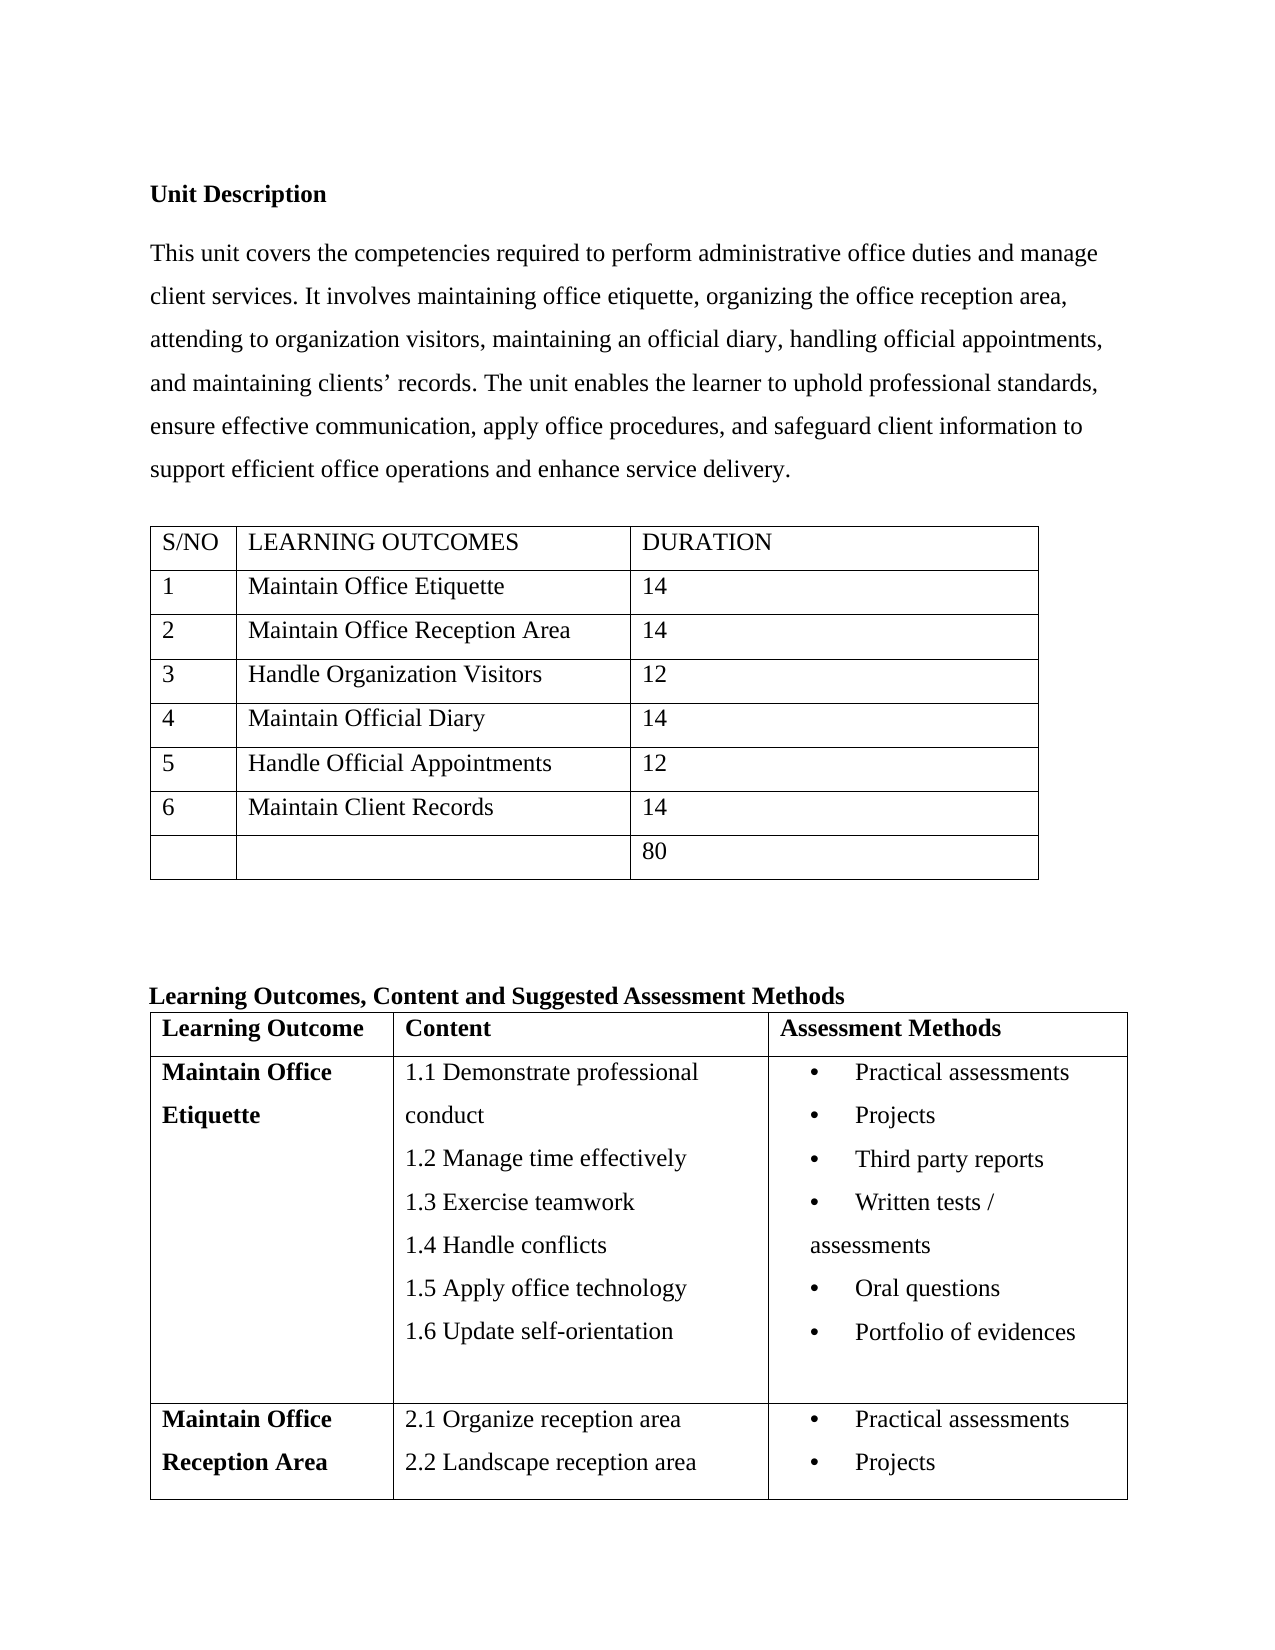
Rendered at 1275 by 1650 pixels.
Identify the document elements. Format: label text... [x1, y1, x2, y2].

table_cell 4 [151, 704, 236, 747]
table_cell 14 [631, 571, 1038, 614]
table_cell [151, 836, 236, 879]
text Learning Outcomes, Content and Suggested Assessment Methods [148, 981, 1125, 1010]
table_cell 14 [631, 615, 1038, 658]
table_cell 2 [151, 615, 236, 658]
table_cell Maintain Office Etiquette [151, 1057, 393, 1403]
table_cell [237, 836, 630, 879]
table_header S/NO [151, 527, 236, 570]
table_header Learning Outcome [151, 1013, 393, 1056]
table_cell 6 [151, 792, 236, 835]
table_cell 12 [631, 748, 1038, 791]
table_header Assessment Methods [769, 1013, 1127, 1056]
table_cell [151, 1404, 393, 1499]
table_cell 14 [631, 792, 1038, 835]
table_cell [394, 1404, 768, 1499]
table_header DURATION [631, 527, 1038, 570]
table_cell 12 [631, 660, 1038, 702]
table_cell 14 [631, 704, 1038, 747]
table_cell Maintain Client Records [237, 792, 630, 835]
table_cell Maintain Office Reception Area [237, 615, 630, 658]
table_cell Handle Organization Visitors [237, 660, 630, 702]
table_cell Maintain Office Etiquette [237, 571, 630, 614]
table_cell 3 [151, 660, 236, 702]
table_cell 80 [631, 836, 1038, 879]
text This unit covers the competencies required to perform administrative office duties and manage client services. It involves maintaining office etiquette, organizing the office reception area, attending to organization visitors, maintaining an official diary, handling official appointments, and maintaining clients’ records. The unit enables the learner to uphold professional standards, ensure effective communication, apply office procedures, and safeguard client information to support efficient office operations and enhance service delivery. [150, 238, 1125, 483]
table_cell 1 [151, 571, 236, 614]
text Unit Description [149, 179, 1125, 208]
table_cell Practical assessments Projects Third party reports Written tests / assessments Oral questions Portfolio of evidences [769, 1057, 1127, 1403]
table_header LEARNING OUTCOMES [237, 527, 630, 570]
table_header Content [394, 1013, 768, 1056]
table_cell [769, 1404, 1127, 1499]
table_cell Handle Official Appointments [237, 748, 630, 791]
table_cell 5 [151, 748, 236, 791]
table_cell 1.1 Demonstrate professional conduct 1.2 Manage time effectively 1.3 Exercise teamwork 1.4 Handle conflicts 1.5 Apply office technology 1.6 Update self-orientation [394, 1057, 768, 1403]
table_cell Maintain Official Diary [237, 704, 630, 747]
